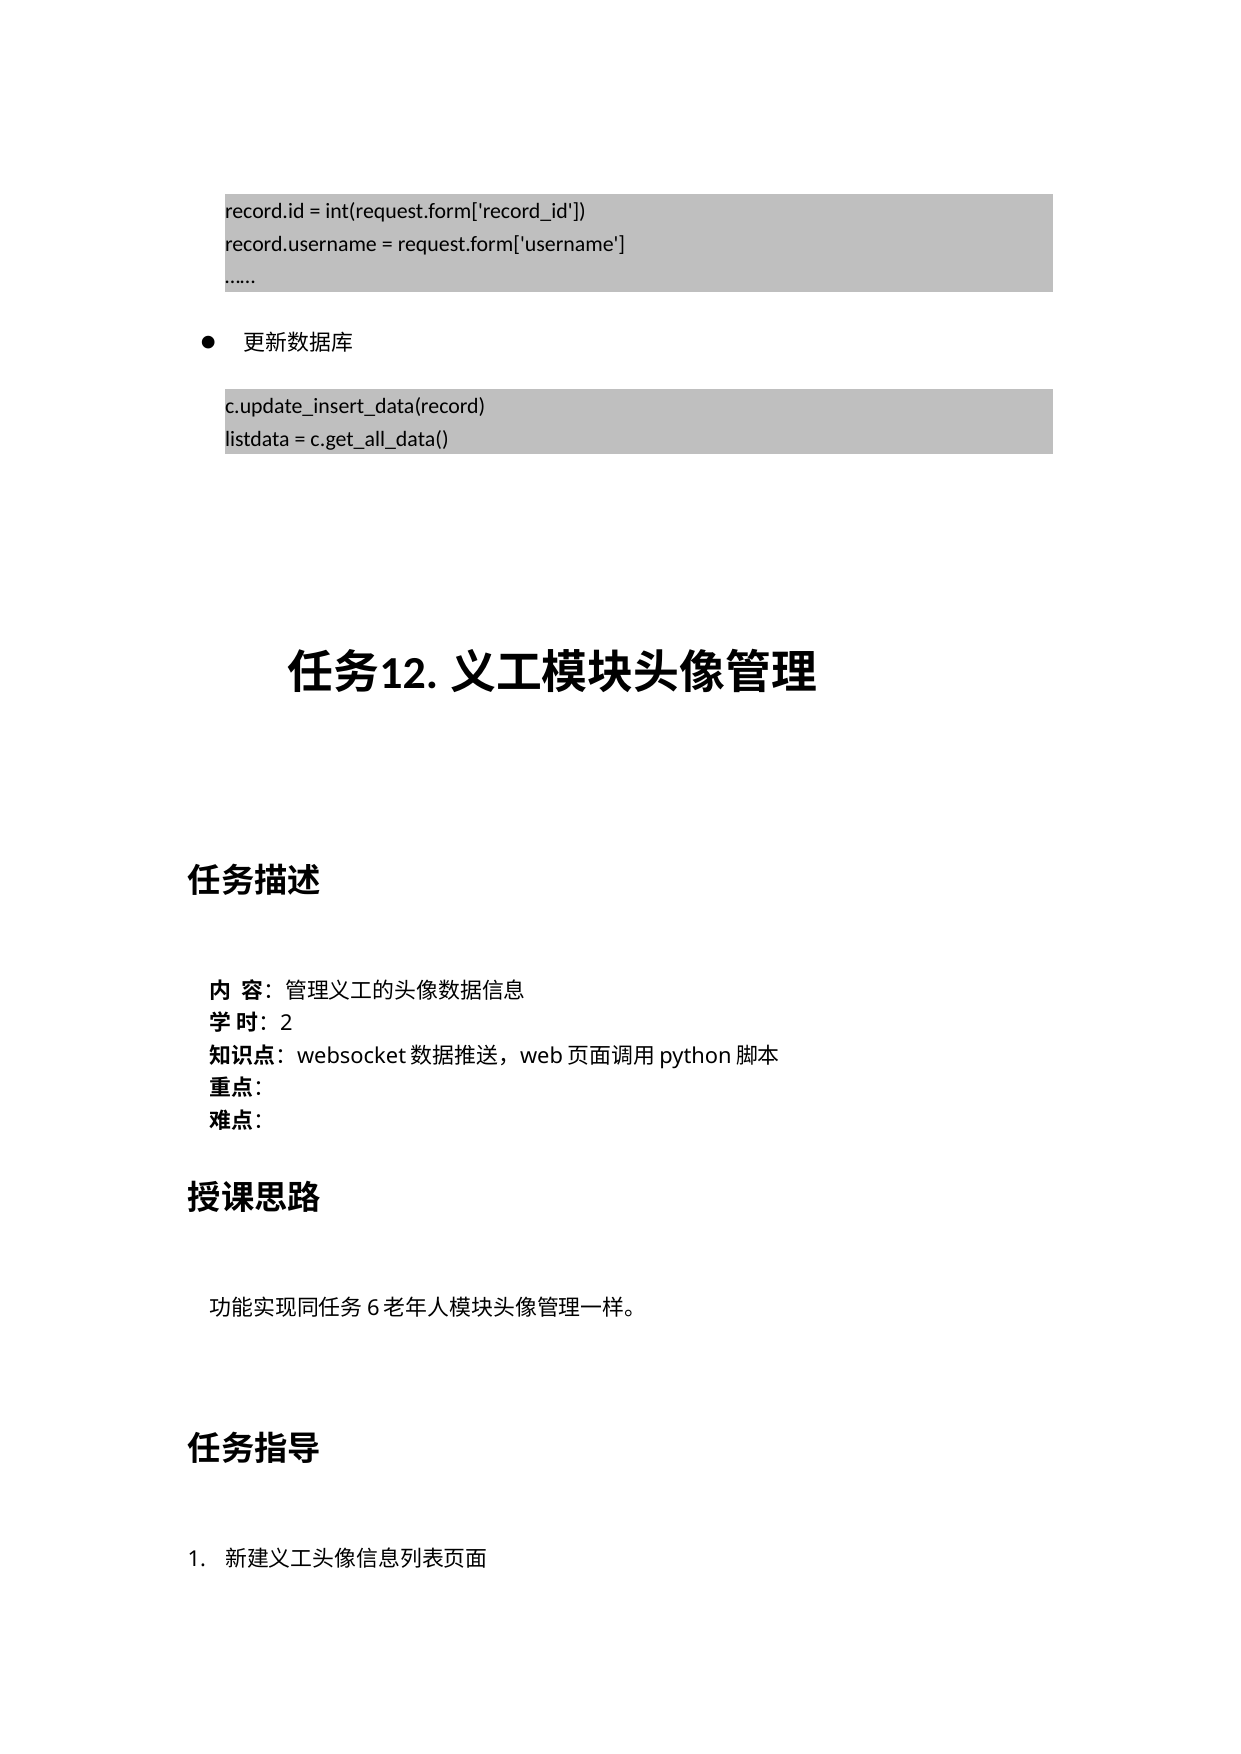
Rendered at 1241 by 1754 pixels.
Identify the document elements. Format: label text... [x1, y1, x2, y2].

text 重点： [209, 1070, 1053, 1102]
list 更新数据库 [200, 324, 1053, 357]
text 内 容：管理义工的头像数据信息 [209, 972, 1053, 1005]
text record.id = int(request.form['record_id']) [225, 194, 1053, 227]
subtitle 任务指导 [187, 1414, 1053, 1479]
text 知识点：websocket数据推送，web页面调用python脚本 [209, 1037, 1053, 1070]
text 学 时：2 [209, 1005, 1053, 1037]
text 难点： [209, 1102, 1053, 1135]
text record.username = request.form['username'] [225, 227, 1053, 259]
text 功能实现同任务6老年人模块头像管理一样。 [209, 1289, 1053, 1322]
text c.update_insert_data(record) listdata = c.get_all_data() [225, 389, 1053, 454]
list 新建义工头像信息列表页面 [187, 1541, 1053, 1573]
subtitle 义工模块头像管理 [287, 620, 1053, 717]
subtitle 授课思路 [187, 1162, 1053, 1227]
subtitle 任务描述 [187, 845, 1053, 910]
text …… [225, 259, 1053, 292]
